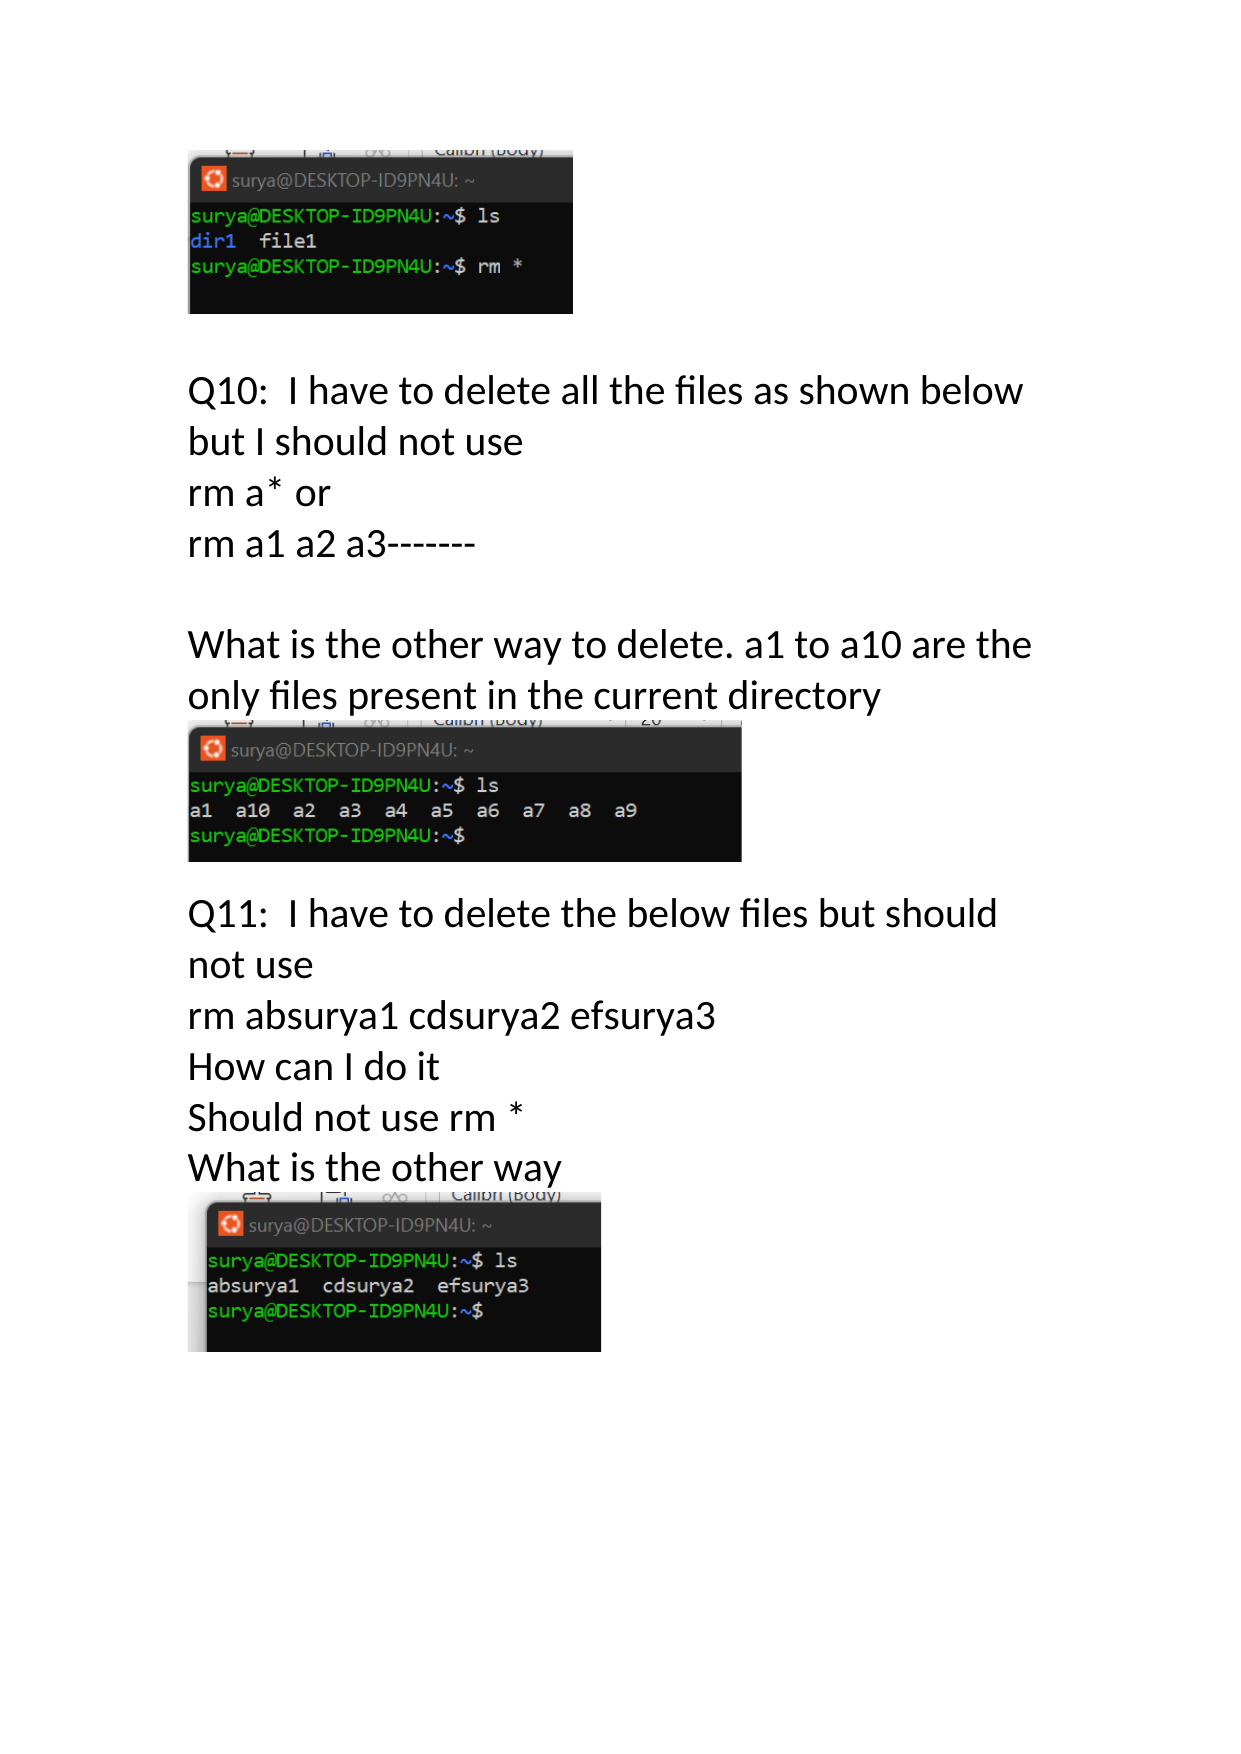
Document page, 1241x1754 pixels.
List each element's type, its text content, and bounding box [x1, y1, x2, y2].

text Q10: I have to delete all the files as shown below but I should not use [187, 364, 1053, 466]
text What is the other way [187, 1141, 1053, 1192]
text How can I do it [187, 1040, 1053, 1091]
text rm absurya1 cdsurya2 efsurya3 [187, 989, 1053, 1040]
text rm a1 a2 a3------- [187, 517, 1053, 568]
picture [187, 1192, 602, 1352]
text Q11: I have to delete the below files but should not use [187, 887, 1053, 989]
text rm a* or [187, 466, 1053, 517]
picture [187, 720, 742, 862]
picture [187, 150, 573, 314]
text Should not use rm * [187, 1091, 1053, 1141]
text What is the other way to delete. a1 to a10 are the only files present in the current directory [187, 618, 1053, 720]
